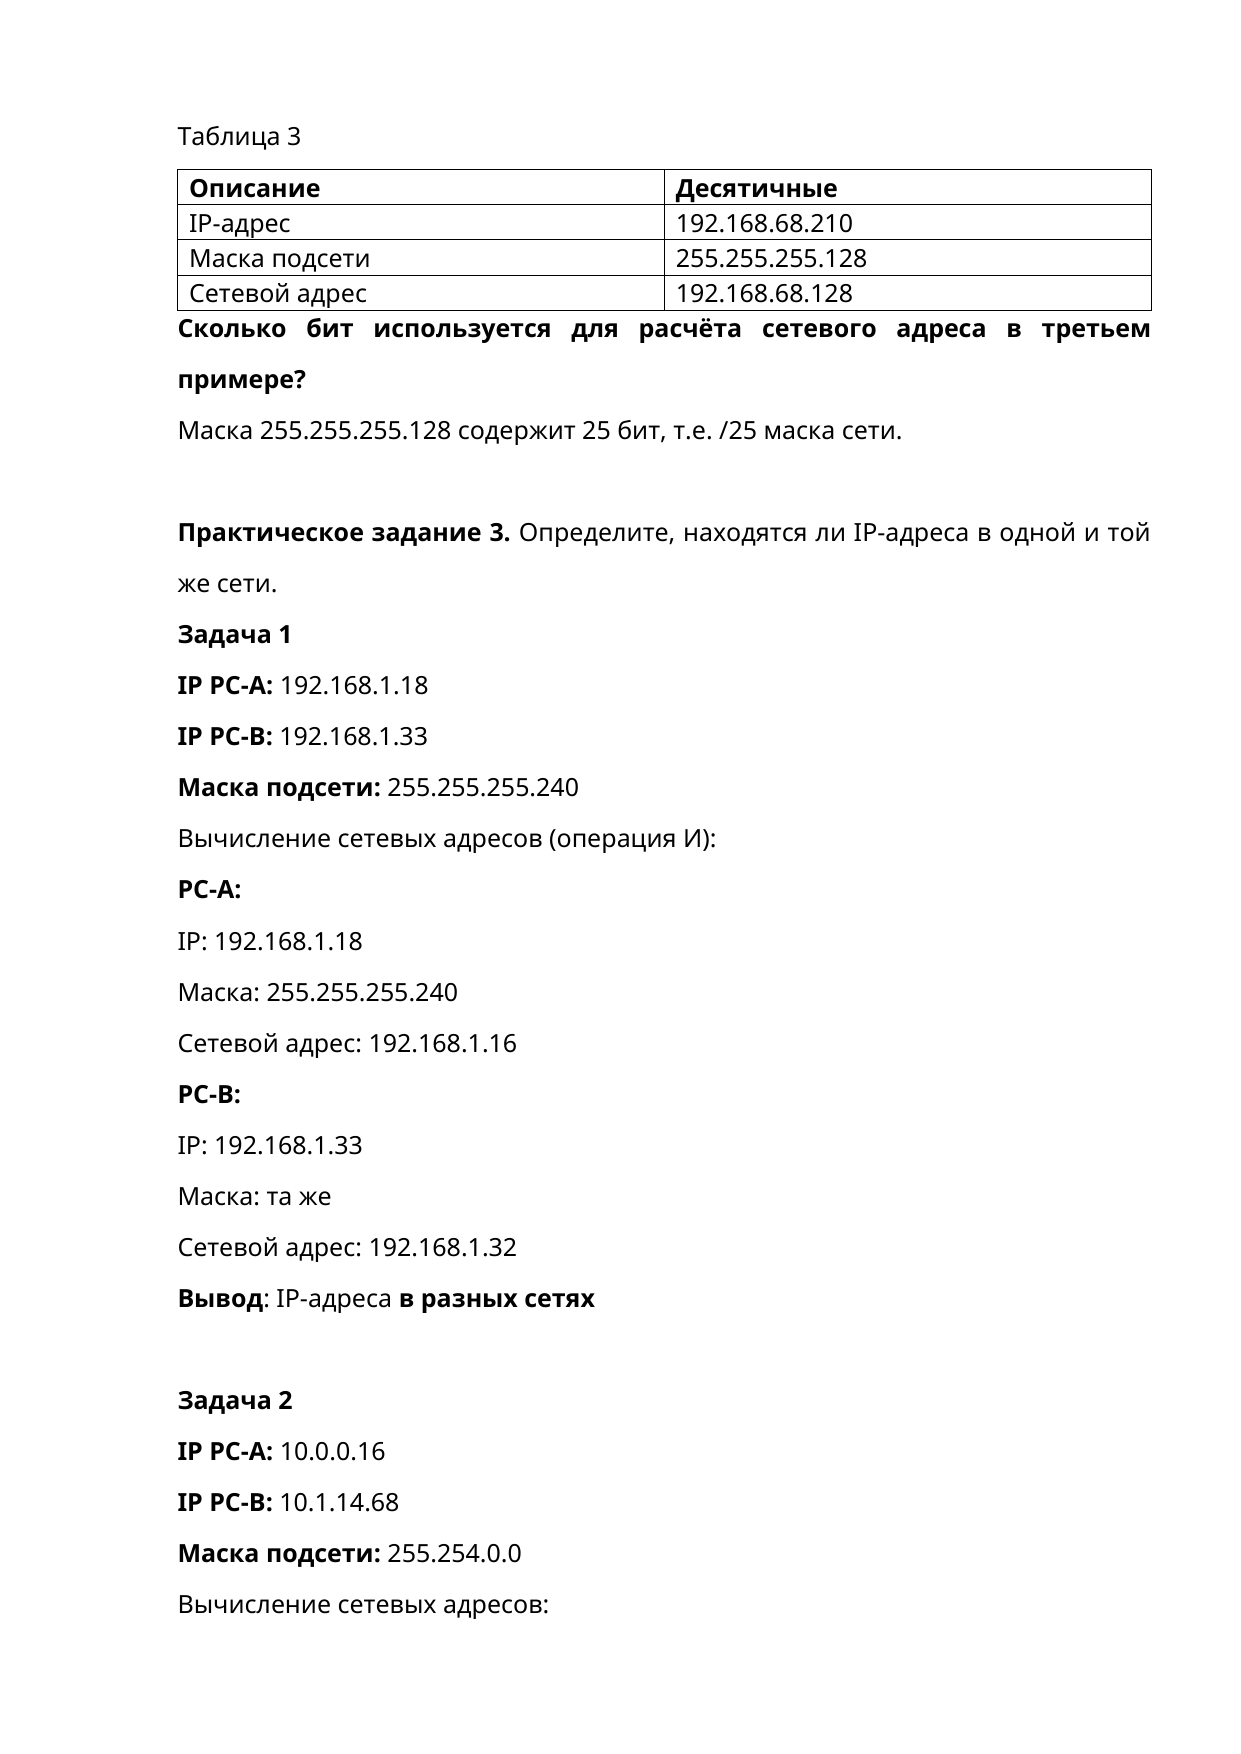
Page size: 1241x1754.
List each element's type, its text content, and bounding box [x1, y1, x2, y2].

text IP: 192.168.1.33 [177, 1127, 1152, 1161]
text Сетевой адрес: 192.168.1.16 [177, 1025, 1152, 1059]
text IP PC-A: 192.168.1.18 [177, 668, 1152, 702]
table_cell 192.168.68.210 [665, 205, 1151, 239]
table_header Описание [178, 170, 664, 204]
text IP PC-A: 10.0.0.16 [177, 1433, 1152, 1468]
text IP: 192.168.1.18 [177, 923, 1152, 957]
text Вывод: IP-адреса в разных сетях [177, 1280, 1152, 1314]
table_cell 192.168.68.128 [665, 276, 1151, 309]
text Маска: та же [177, 1178, 1152, 1212]
text Вычисление сетевых адресов: [177, 1587, 1152, 1621]
table_cell Маска подсети [178, 240, 664, 274]
text IP PC-B: 10.1.14.68 [177, 1484, 1152, 1519]
text Вычисление сетевых адресов (операция И): [177, 821, 1152, 855]
text Сколько бит используется для расчёта сетевого адреса в третьем примере? [177, 311, 1152, 396]
table_cell 255.255.255.128 [665, 240, 1151, 274]
table_cell Сетевой адрес [178, 276, 664, 309]
text Задача 2 [177, 1382, 1152, 1417]
text Сетевой адрес: 192.168.1.32 [177, 1229, 1152, 1263]
text Маска подсети: 255.255.255.240 [177, 770, 1152, 804]
table_cell IP-адрес [178, 205, 664, 239]
text Маска 255.255.255.128 содержит 25 бит, т.е. /25 маска сети. [177, 413, 1152, 447]
text Маска: 255.255.255.240 [177, 974, 1152, 1008]
table_header Десятичные [665, 170, 1151, 204]
text Маска подсети: 255.254.0.0 [177, 1536, 1152, 1570]
text Практическое задание 3. Определите, находятся ли IP-адреса в одной и той же сети. [177, 515, 1152, 600]
text Задача 1 [177, 617, 1152, 651]
text PC-B: [177, 1076, 1152, 1110]
text PC-A: [177, 872, 1152, 906]
text IP PC-B: 192.168.1.33 [177, 719, 1152, 753]
text Таблица 3 [177, 118, 1152, 152]
